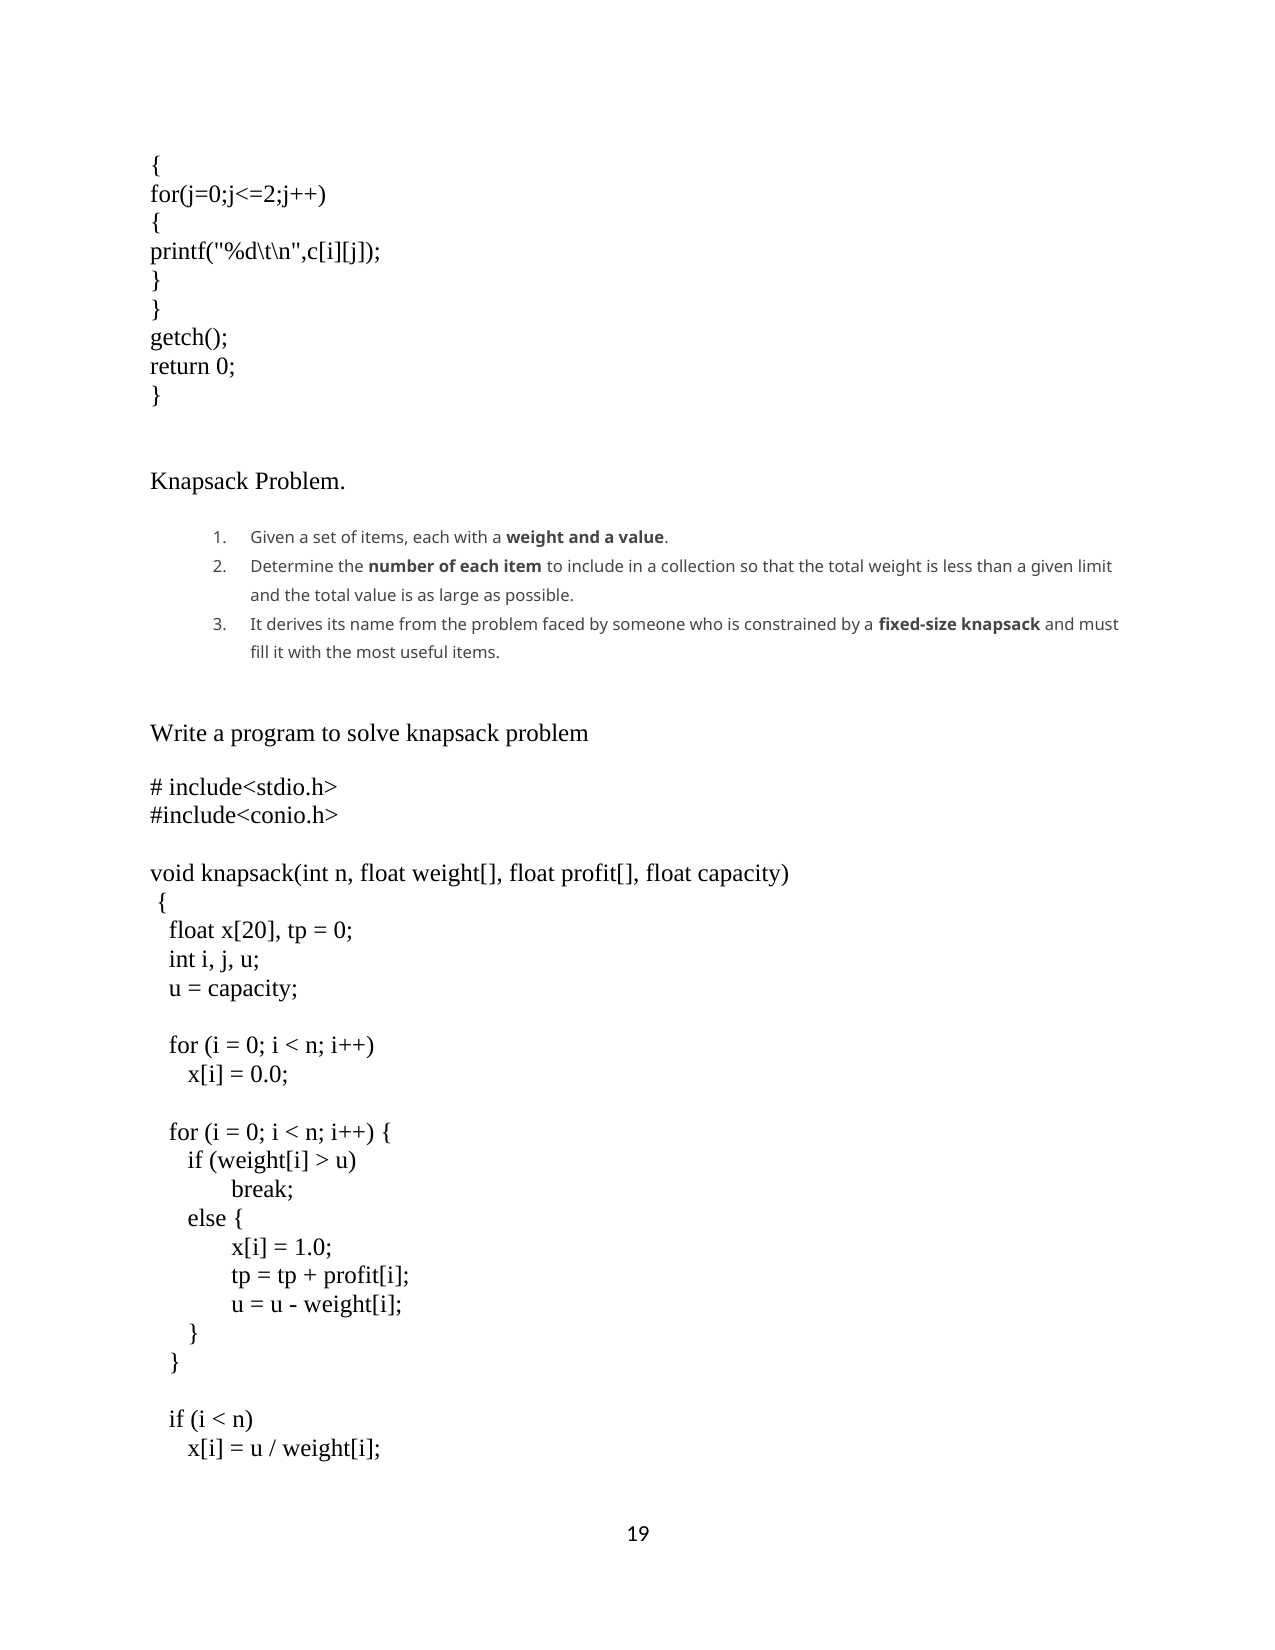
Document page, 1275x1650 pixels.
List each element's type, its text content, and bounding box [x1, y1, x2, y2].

text u = u - weight[i]; [150, 1289, 1125, 1318]
text void knapsack(int n, float weight[], float profit[], float capacity) [150, 858, 1125, 887]
text } [150, 1347, 1125, 1375]
text } [150, 1318, 1125, 1347]
text tp = tp + profit[i]; [150, 1260, 1125, 1289]
text float x[20], tp = 0; [150, 915, 1125, 944]
text Write a program to solve knapsack problem [150, 718, 1125, 746]
list It derives its name from the problem faced by someone who is constrained by a fixed-size knapsack and must fill it with the most useful items. [213, 606, 1125, 664]
text { [150, 887, 1125, 915]
text if (i < n) [150, 1404, 1125, 1433]
text break; [150, 1174, 1125, 1203]
text # include<stdio.h> [150, 772, 1125, 800]
text for (i = 0; i < n; i++) [150, 1030, 1125, 1059]
text } [150, 380, 1125, 409]
text { [150, 207, 1125, 236]
text for (i = 0; i < n; i++) { [150, 1117, 1125, 1145]
list Determine the number of each item to include in a collection so that the total weight is less than a given limit and the total value is as large as possible. [213, 549, 1125, 606]
text printf("%d\t\n",c[i][j]); [150, 236, 1125, 265]
text u = capacity; [150, 973, 1125, 1002]
text else { [150, 1203, 1125, 1232]
text } [150, 294, 1125, 322]
text { [150, 150, 1125, 179]
text x[i] = u / weight[i]; [150, 1433, 1125, 1462]
text } [150, 265, 1125, 294]
text x[i] = 1.0; [150, 1232, 1125, 1260]
text #include<conio.h> [150, 800, 1125, 829]
text for(j=0;j<=2;j++) [150, 179, 1125, 207]
text getch(); [150, 322, 1125, 351]
text Knapsack Problem. [150, 466, 1125, 495]
text if (weight[i] > u) [150, 1145, 1125, 1174]
text return 0; [150, 351, 1125, 380]
text x[i] = 0.0; [150, 1059, 1125, 1088]
text int i, j, u; [150, 944, 1125, 973]
list Given a set of items, each with a weight and a value. [213, 520, 1125, 549]
